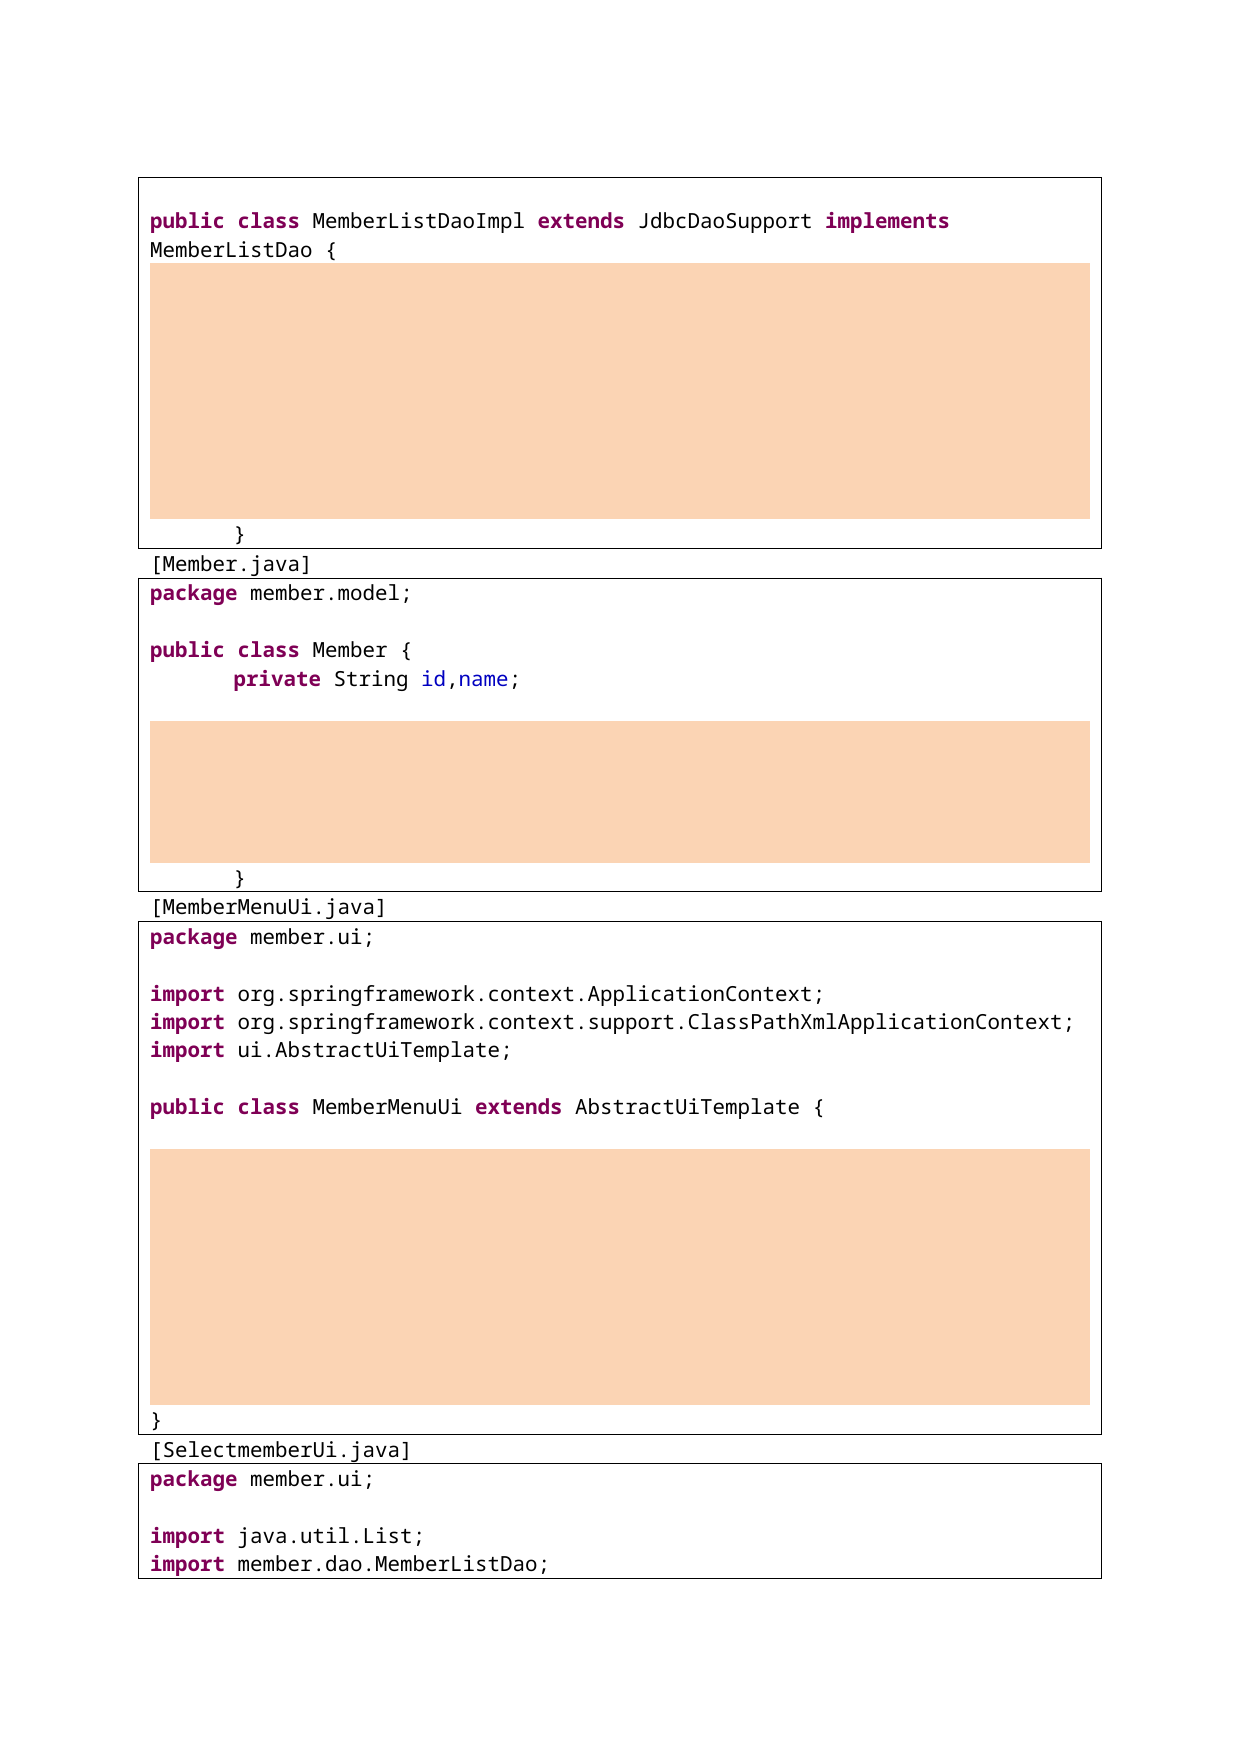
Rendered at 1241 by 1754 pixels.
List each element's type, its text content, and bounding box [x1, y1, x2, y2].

text [Member.java] [150, 549, 1090, 577]
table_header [139, 1464, 1101, 1578]
table_header package member.ui; import org.springframework.context.ApplicationContext; import org.springframework.context.support.ClassPathXmlApplicationContext; import ui.AbstractUiTemplate; public class MemberMenuUi extends AbstractUiTemplate { } [139, 922, 1101, 1434]
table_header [139, 178, 1101, 548]
text [SelectmemberUi.java] [150, 1435, 1090, 1463]
table_header package member.model; public class Member { private String id,name; } [139, 579, 1101, 891]
text [MemberMenuUi.java] [150, 892, 1090, 921]
